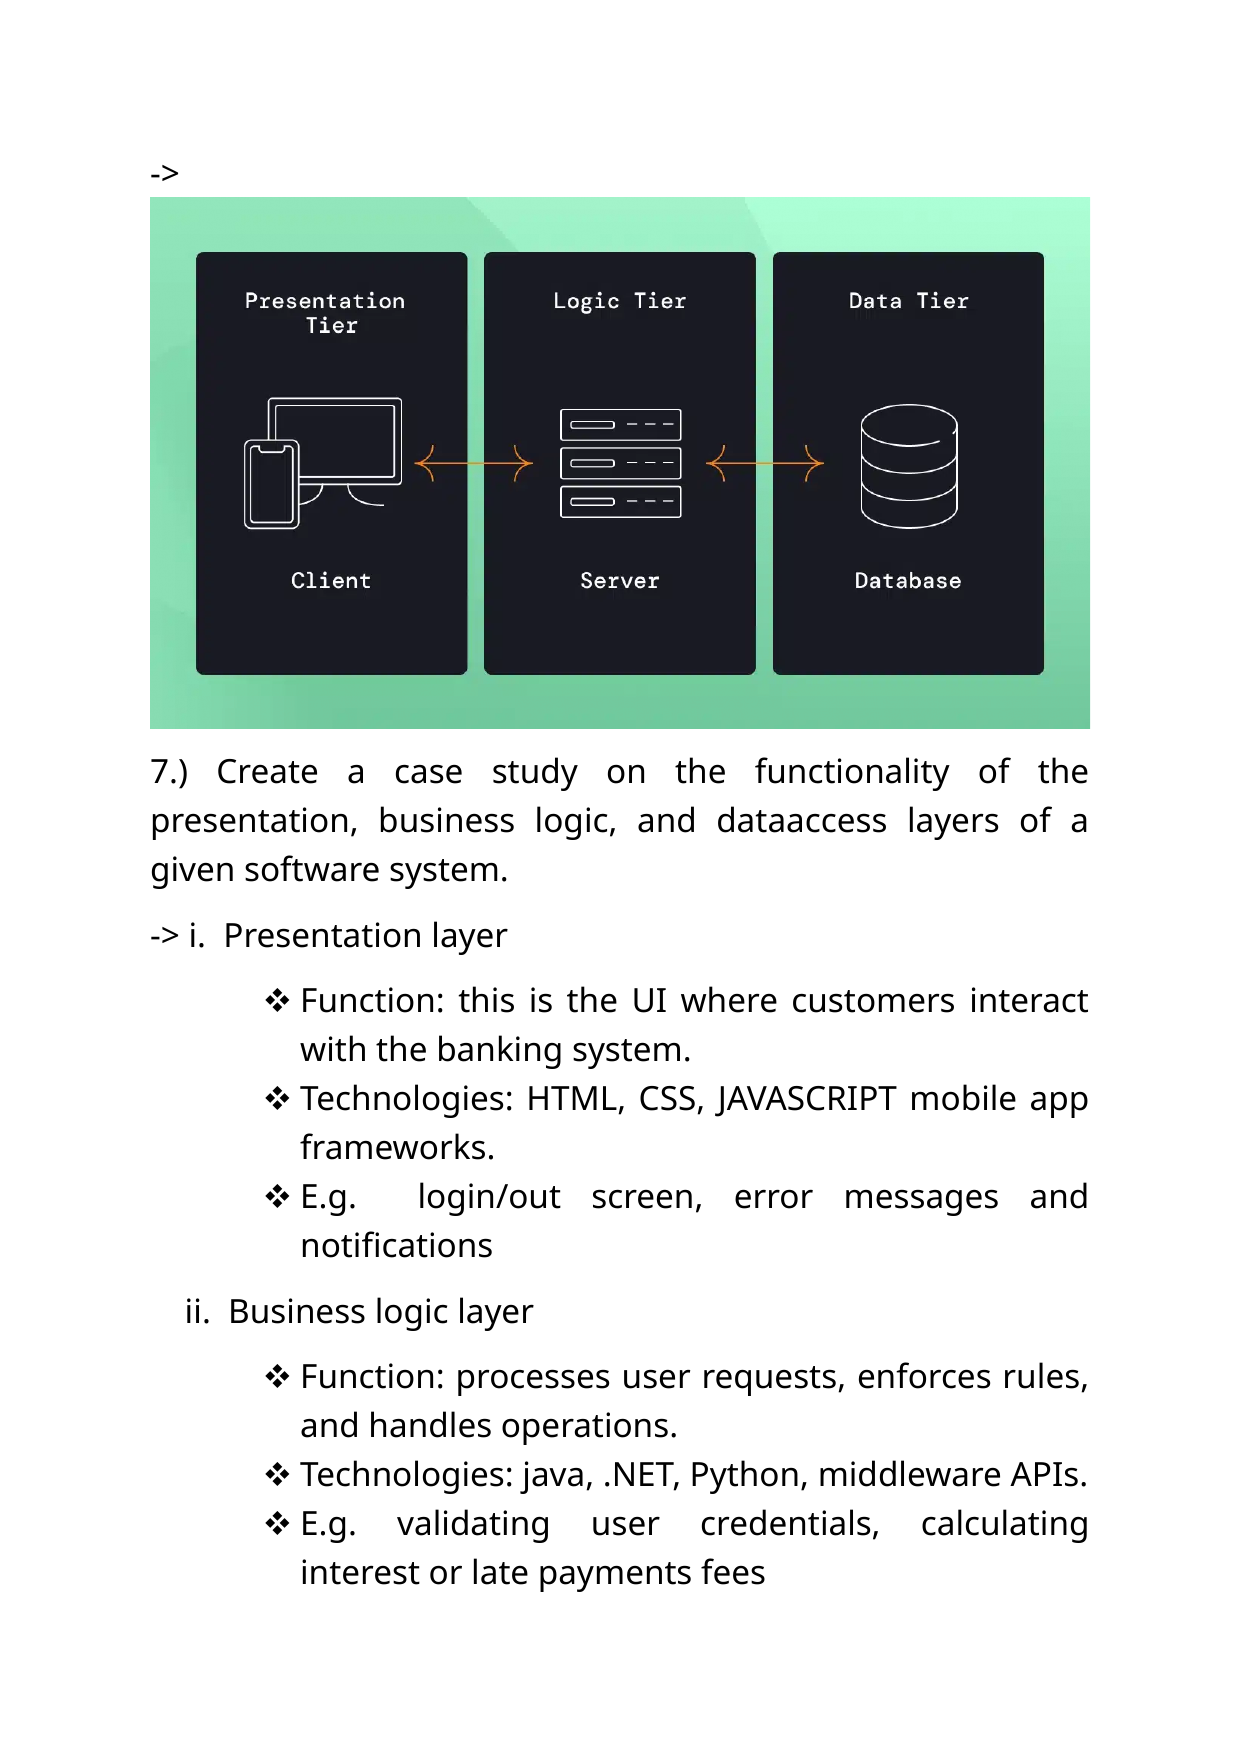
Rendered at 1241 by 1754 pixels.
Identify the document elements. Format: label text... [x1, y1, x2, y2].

list E.g. login/out screen, error messages and notifications [262, 1173, 1090, 1267]
text 7.) Create a case study on the functionality of the presentation, business logic, and dataaccess layers of a given software system. [150, 748, 1090, 891]
picture [150, 197, 1091, 729]
list Technologies: java, .NET, Python, middleware APIs. [262, 1451, 1090, 1496]
list Function: this is the UI where customers interact with the banking system. [262, 977, 1090, 1071]
list Technologies: HTML, CSS, JAVASCRIPT mobile app frameworks. [262, 1075, 1090, 1169]
text -> i. Presentation layer [150, 911, 1090, 957]
list Function: processes user requests, enforces rules, and handles operations. [262, 1353, 1090, 1447]
text ii. Business logic layer [150, 1287, 1090, 1333]
list E.g. validating user credentials, calculating interest or late payments fees [262, 1500, 1090, 1594]
text -> [150, 150, 1090, 197]
